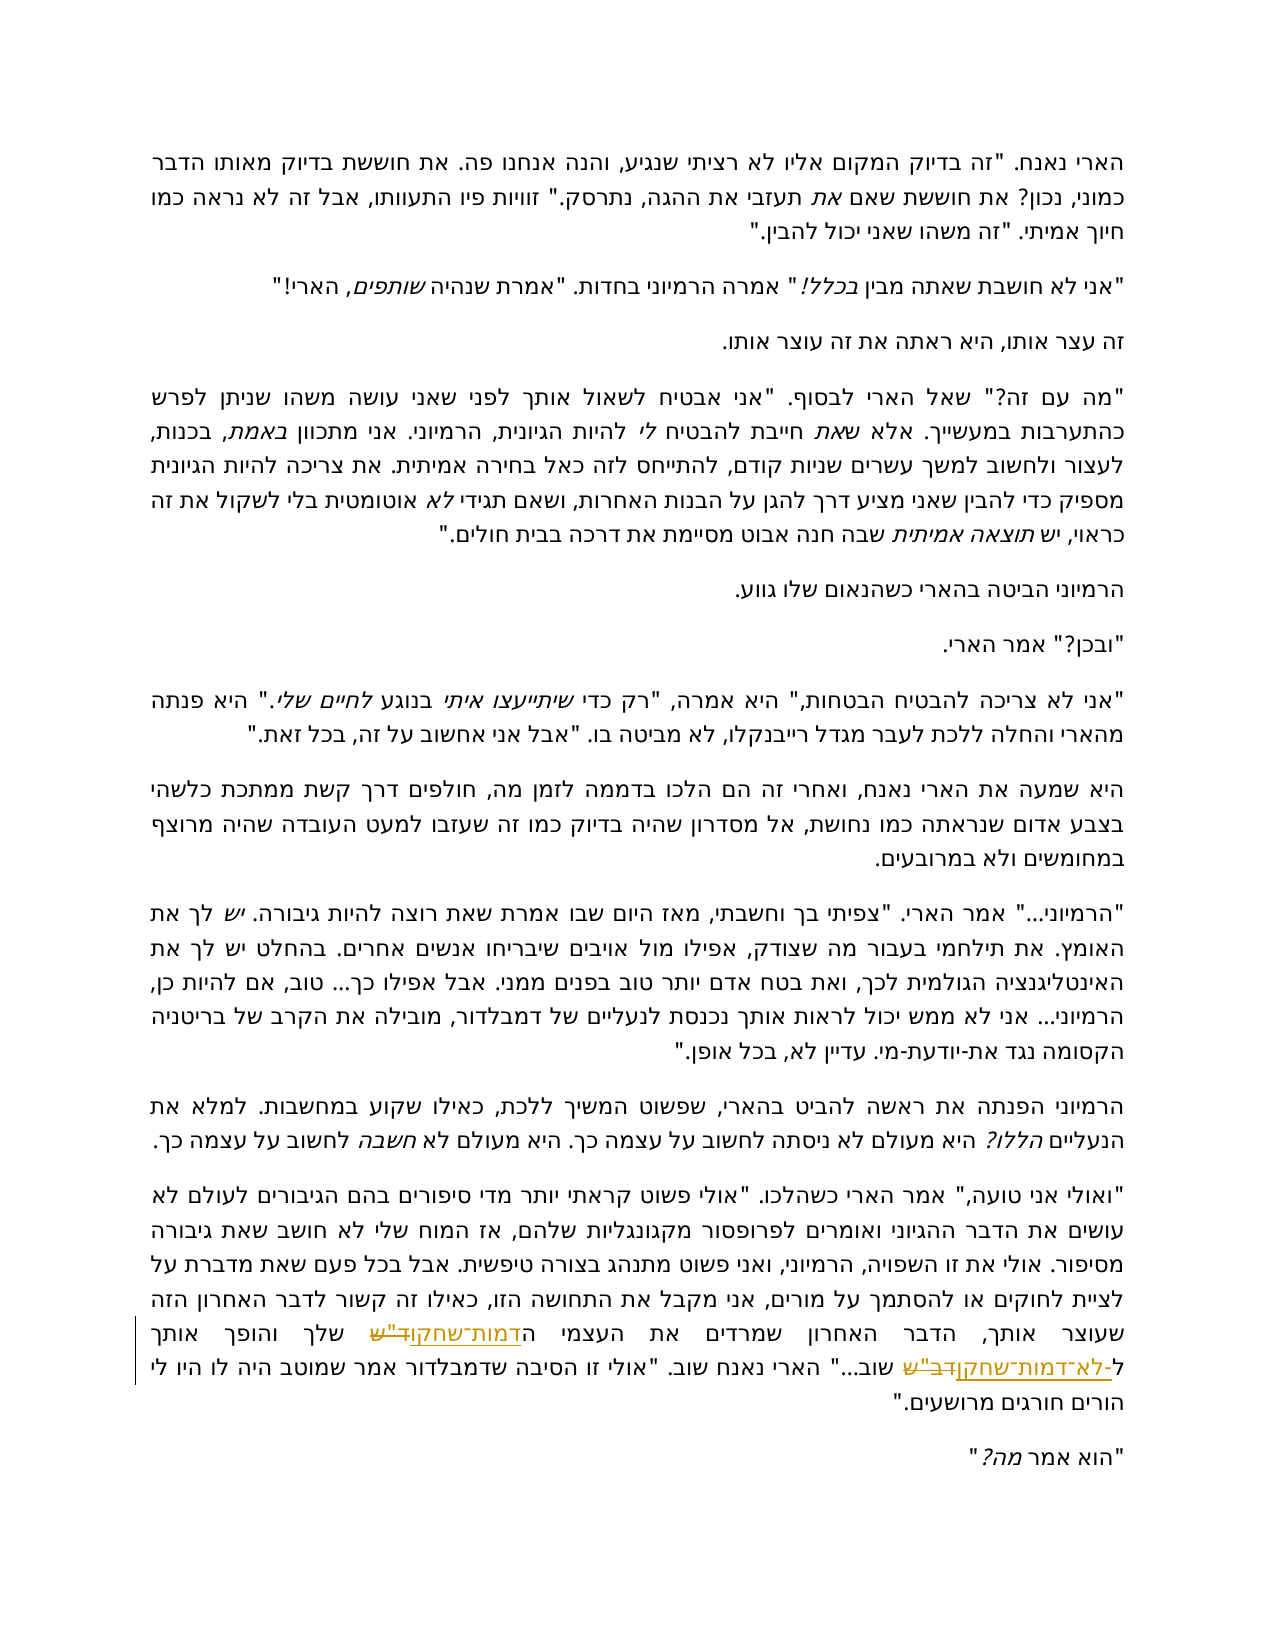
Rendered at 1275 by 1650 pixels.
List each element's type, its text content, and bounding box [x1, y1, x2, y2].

text היא שמעה את הארי נאנח, ואחרי זה הם הלכו בדממה לזמן מה, חולפים דרך קשת ממתכת כלשהי בצבע אדום שנראתה כמו נחושת, אל מסדרון שהיה בדיוק כמו זה שעזבו למעט העובדה שהיה מרוצף במחומשים ולא במרובעים. [150, 777, 1125, 876]
text הרמיוני הביטה בהארי כשהנאום שלו גווע. [150, 577, 1125, 607]
text "הרמיוני…" אמר הארי. "צפיתי בך וחשבתי, מאז היום שבו אמרת שאת רוצה להיות גיבורה. יש לך את האומץ. את תילחמי בעבור מה שצודק, אפילו מול אויבים שיבריחו אנשים אחרים. בהחלט יש לך את האינטליגנציה הגולמית לכך, ואת בטח אדם יותר טוב בפנים ממני. אבל אפילו כך… טוב, אם להיות כן, הרמיוני… אני לא ממש יכול לראות אותך נכנסת לנעליים של דמבלדור, מובילה את הקרב של בריטניה הקסומה נגד את-יודעת-מי. עדיין לא, בכל אופן." [150, 901, 1125, 1068]
text "ואולי אני טועה," אמר הארי כשהלכו. "אולי פשוט קראתי יותר מדי סיפורים בהם הגיבורים לעולם לא עושים את הדבר ההגיוני ואומרים לפרופסור מקגונגליות שלהם, אז המוח שלי לא חושב שאת גיבורה מסיפור. אולי את זו השפויה, הרמיוני, ואני פשוט מתנהג בצורה טיפשית. אבל בכל פעם שאת מדברת על לציית לחוקים או להסתמך על מורים, אני מקבל את התחושה הזו, כאילו זה קשור לדבר האחרון הזה שעוצר אותך, הדבר האחרון שמרדים את העצמי ה שלך והופך אותך ל שוב…" הארי נאנח שוב. "אולי זו הסיבה שדמבלדור אמר שמוטב היה לו היו לי הורים חורגים מרושעים." [150, 1183, 1125, 1419]
text "הוא אמר מה?" [150, 1445, 1125, 1475]
text זה עצר אותו, היא ראתה את זה עוצר אותו. [150, 329, 1125, 359]
text "אני לא צריכה להבטיח הבטחות," היא אמרה, "רק כדי שיתייעצו איתי בנוגע לחיים שלי." היא פנתה מהארי והחלה ללכת לעבר מגדל רייבנקלו, לא מביטה בו. "אבל אני אחשוב על זה, בכל זאת." [150, 687, 1125, 752]
text הארי נאנח. "זה בדיוק המקום אליו לא רציתי שנגיע, והנה אנחנו פה. את חוששת בדיוק מאותו הדבר כמוני, נכון? את חוששת שאם את תעזבי את ההגה, נתרסק." זוויות פיו התעוותו, אבל זה לא נראה כמו חיוך אמיתי. "זה משהו שאני יכול להבין." [150, 150, 1125, 249]
text "ובכן?" אמר הארי. [150, 632, 1125, 662]
text הרמיוני הפנתה את ראשה להביט בהארי, שפשוט המשיך ללכת, כאילו שקוע במחשבות. למלא את הנעליים הללו? היא מעולם לא ניסתה לחשוב על עצמה כך. היא מעולם לא חשבה לחשוב על עצמה כך. [150, 1094, 1125, 1158]
text "מה עם זה?" שאל הארי לבסוף. "אני אבטיח לשאול אותך לפני שאני עושה משהו שניתן לפרש כהתערבות במעשייך. אלא שאת חייבת להבטיח לי להיות הגיונית, הרמיוני. אני מתכוון באמת, בכנות, לעצור ולחשוב למשך עשרים שניות קודם, להתייחס לזה כאל בחירה אמיתית. את צריכה להיות הגיונית מספיק כדי להבין שאני מציע דרך להגן על הבנות האחרות, ושאם תגידי לא אוטומטית בלי לשקול את זה כראוי, יש תוצאה אמיתית שבה חנה אבוט מסיימת את דרכה בבית חולים." [150, 384, 1125, 552]
text "אני לא חושבת שאתה מבין בכלל!" אמרה הרמיוני בחדות. "אמרת שנהיה שותפים, הארי!" [150, 274, 1125, 304]
